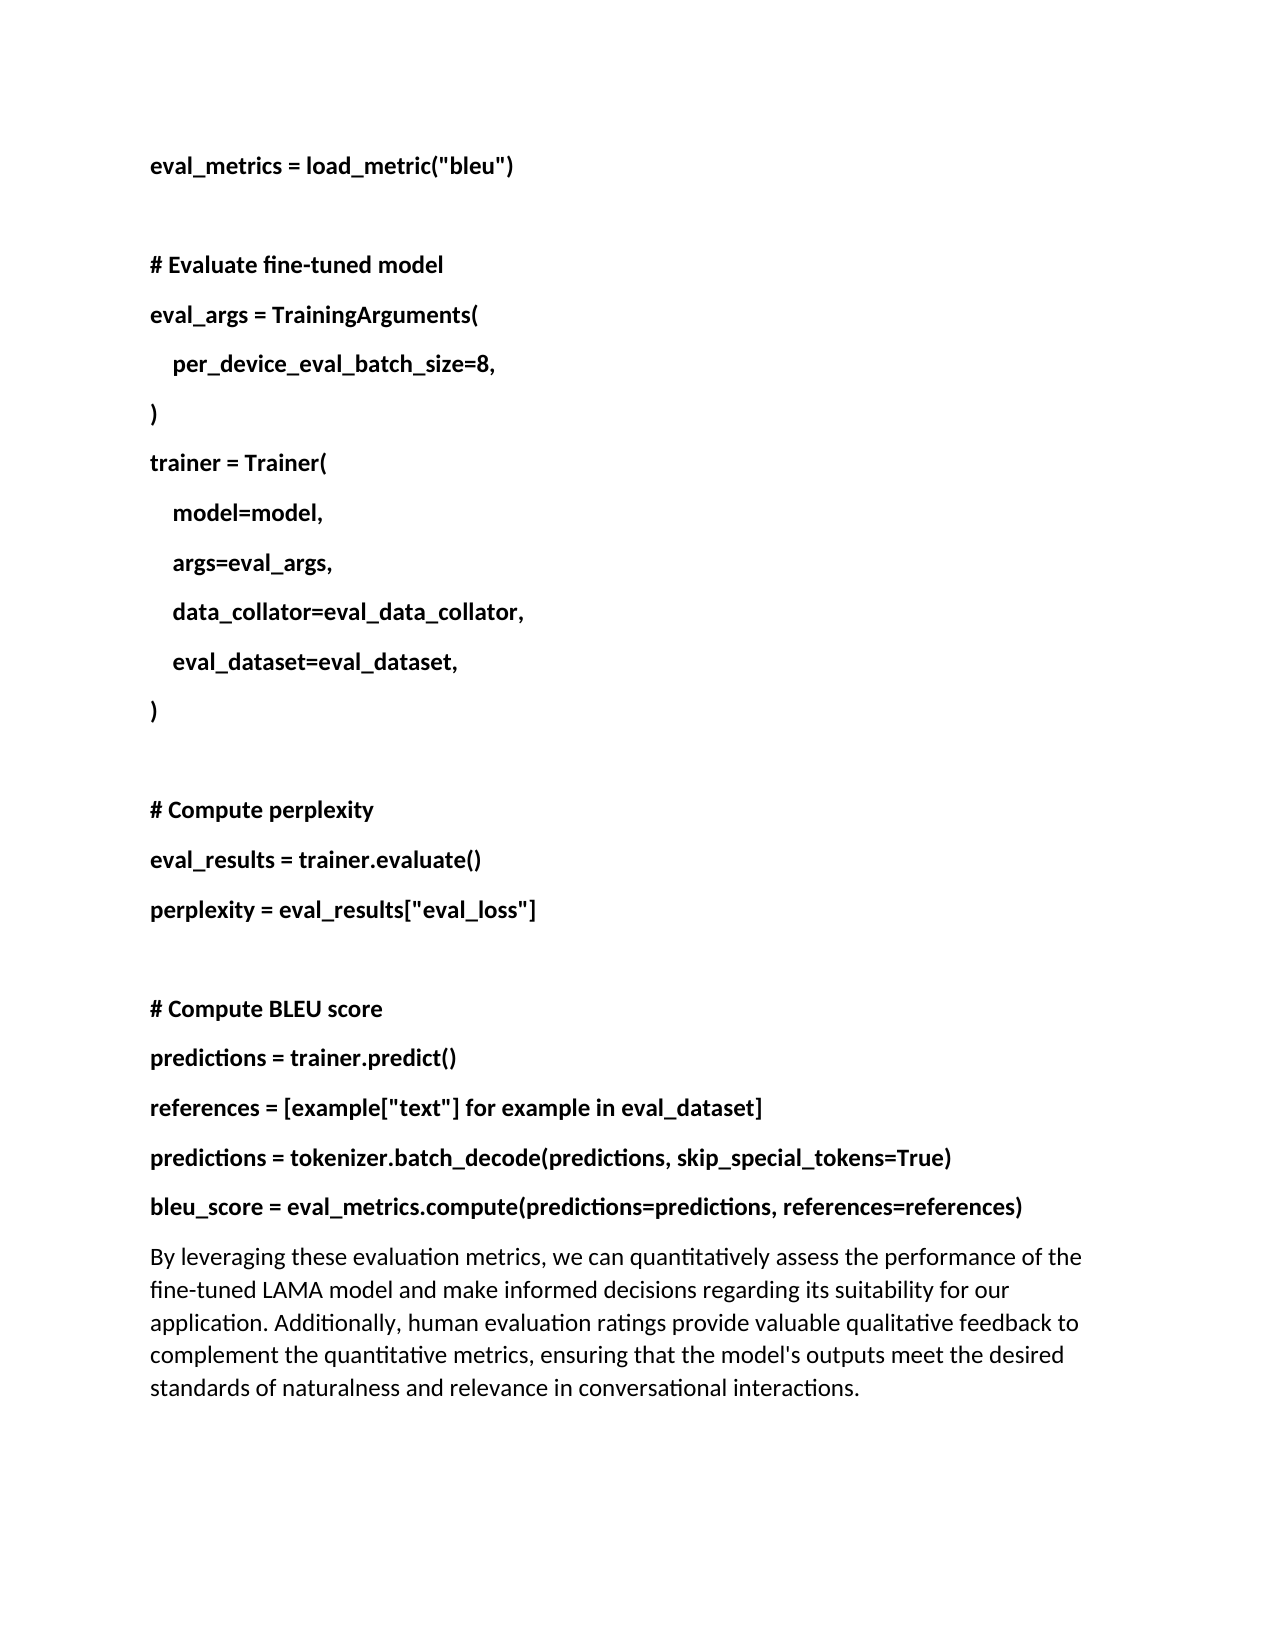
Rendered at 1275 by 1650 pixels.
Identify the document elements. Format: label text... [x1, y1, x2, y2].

text perplexity = eval_results["eval_loss"] [150, 894, 1125, 924]
text model=model, [150, 497, 1125, 528]
text # Compute perplexity [150, 794, 1125, 825]
text predictions = trainer.predict() [150, 1042, 1125, 1073]
text eval_metrics = load_metric("bleu") [150, 150, 1125, 181]
text eval_dataset=eval_dataset, [150, 646, 1125, 676]
text bleu_score = eval_metrics.compute(predictions=predictions, references=references) [150, 1191, 1125, 1222]
text predictions = tokenizer.batch_decode(predictions, skip_special_tokens=True) [150, 1142, 1125, 1172]
text eval_results = trainer.evaluate() [150, 844, 1125, 875]
text args=eval_args, [150, 547, 1125, 577]
text # Compute BLEU score [150, 993, 1125, 1023]
text data_collator=eval_data_collator, [150, 596, 1125, 627]
text references = [example["text"] for example in eval_dataset] [150, 1092, 1125, 1123]
text eval_args = TrainingArguments( [150, 299, 1125, 329]
text ) [150, 695, 1125, 726]
text # Evaluate fine-tuned model [150, 249, 1125, 280]
text per_device_eval_batch_size=8, [150, 348, 1125, 379]
text ) [150, 398, 1125, 428]
text By leveraging these evaluation metrics, we can quantitatively assess the performance of the fine-tuned LAMA model and make informed decisions regarding its suitability for our application. Additionally, human evaluation ratings provide valuable qualitative feedback to complement the quantitative metrics, ensuring that the model's outputs meet the desired standards of naturalness and relevance in conversational interactions. [150, 1241, 1125, 1403]
text trainer = Trainer( [150, 447, 1125, 478]
